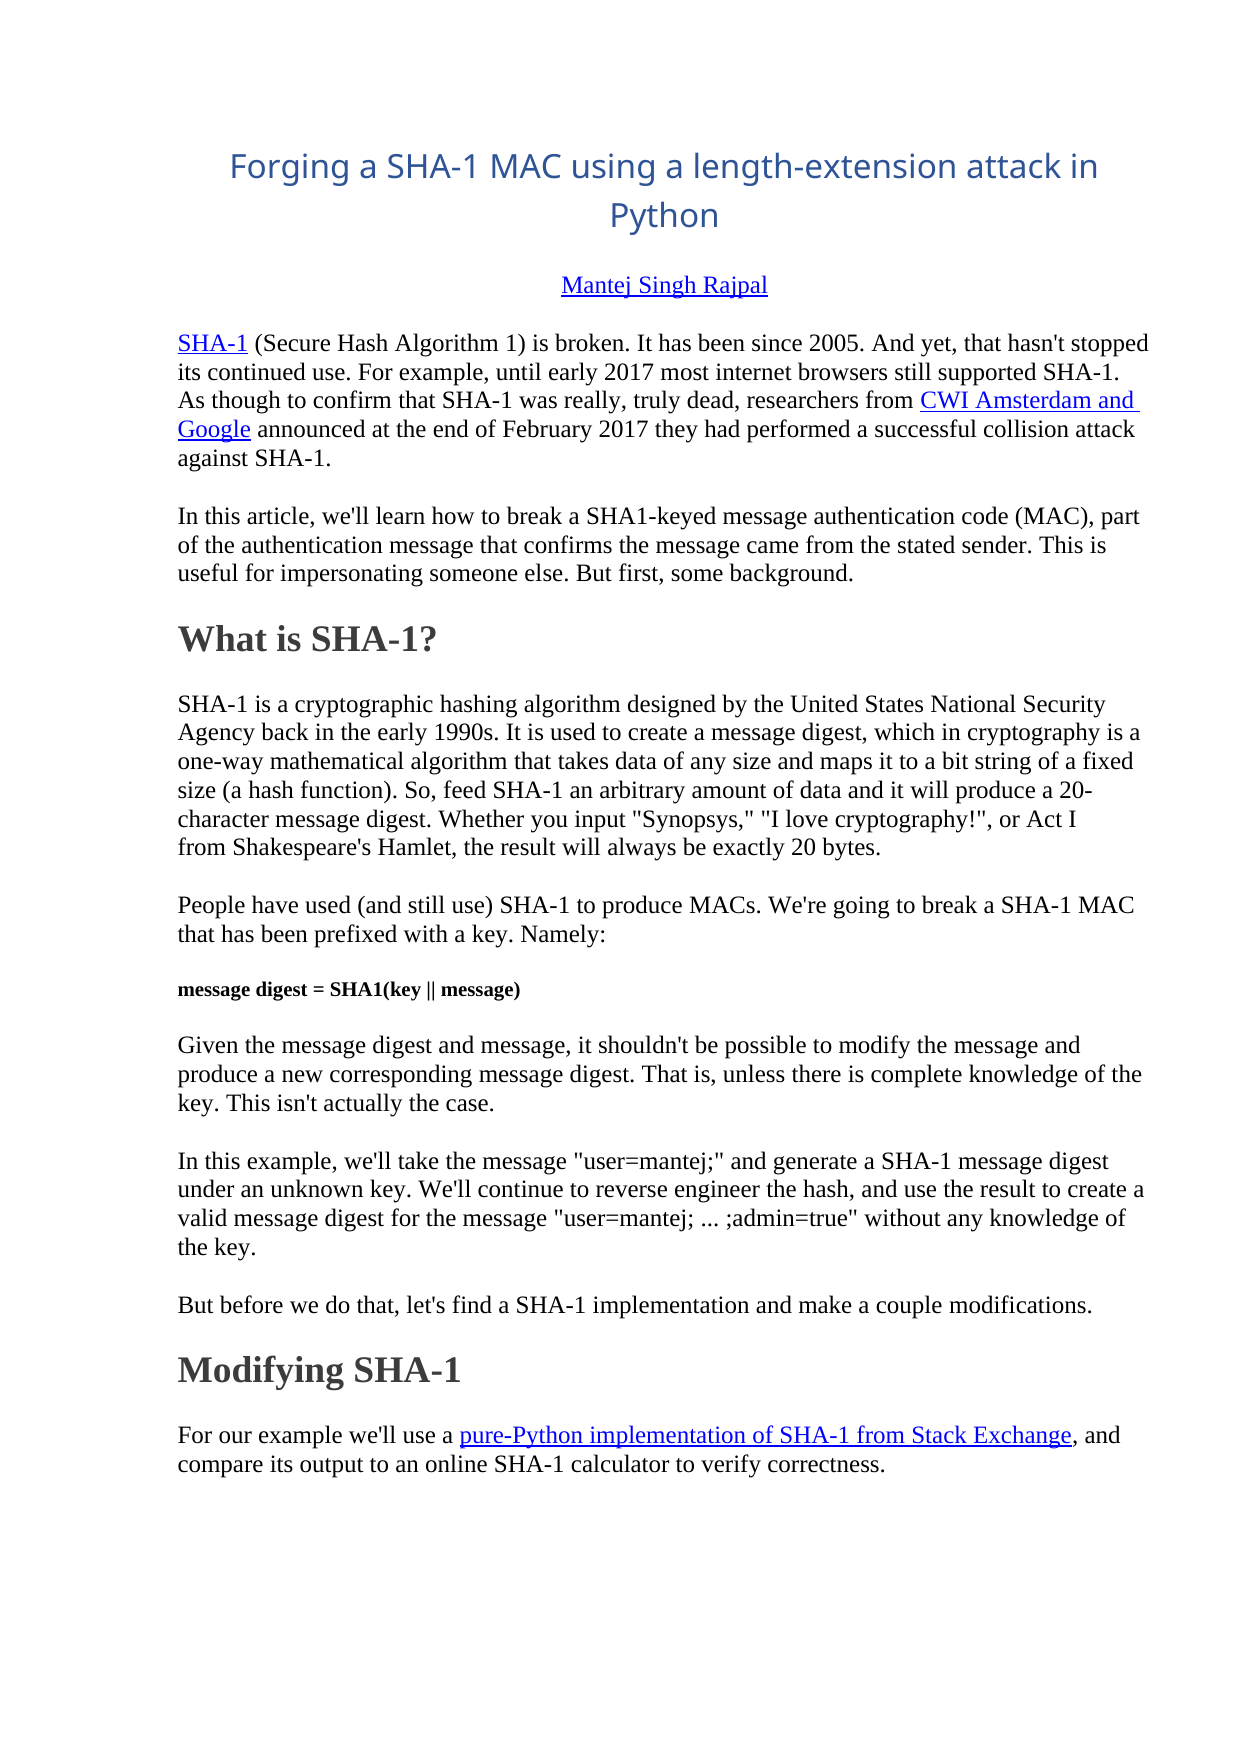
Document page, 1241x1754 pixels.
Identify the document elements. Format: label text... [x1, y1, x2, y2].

text But before we do that, let's find a SHA-1 implementation and make a couple modifications. [177, 1290, 1152, 1319]
text Given the message digest and message, it shouldn't be possible to modify the message and produce a new corresponding message digest. That is, unless there is complete knowledge of the key. This isn't actually the case. [177, 1030, 1152, 1117]
text In this example, we'll take the message "user=mantej;" and generate a SHA-1 message digest under an unknown key. We'll continue to reverse engineer the hash, and use the result to create a valid message digest for the message "user=mantej; ... ;admin=true" without any knowledge of the key. [177, 1146, 1152, 1261]
text People have used (and still use) SHA-1 to produce MACs. We're going to break a SHA-1 MAC that has been prefixed with a key. Namely: [177, 890, 1152, 948]
text Modifying SHA-1 [177, 1348, 1152, 1391]
subtitle Forging a SHA-1 MAC using a length-extension attack in Python [177, 143, 1152, 237]
text SHA-1 (Secure Hash Algorithm 1) is broken. It has been since 2005. And yet, that hasn't stopped its continued use. For example, until early 2017 most internet browsers still supported SHA-1. As though to confirm that SHA-1 was really, truly dead, researchers from CWI Amsterdam and Google announced at the end of February 2017 they had performed a successful collision attack against SHA-1. [177, 328, 1152, 472]
text Mantej Singh Rajpal [177, 270, 1152, 299]
text SHA-1 is a cryptographic hashing algorithm designed by the United States National Security Agency back in the early 1990s. It is used to create a message digest, which in cryptography is a one-way mathematical algorithm that takes data of any size and maps it to a bit string of a fixed size (a hash function). So, feed SHA-1 an arbitrary amount of data and it will produce a 20-character message digest. Whether you input "Synopsys," "I love cryptography!", or Act I from Shakespeare's Hamlet, the result will always be exactly 20 bytes. [177, 689, 1152, 861]
text For our example we'll use a pure-Python implementation of SHA-1 from Stack Exchange, and compare its output to an online SHA-1 calculator to verify correctness. [177, 1420, 1152, 1478]
text In this article, we'll learn how to break a SHA1-keyed message authentication code (MAC), part of the authentication message that confirms the message came from the stated sender. This is useful for impersonating someone else. But first, some background. [177, 501, 1152, 587]
text message digest = SHA1(key || message) [177, 977, 1152, 1001]
text What is SHA-1? [177, 616, 1152, 659]
